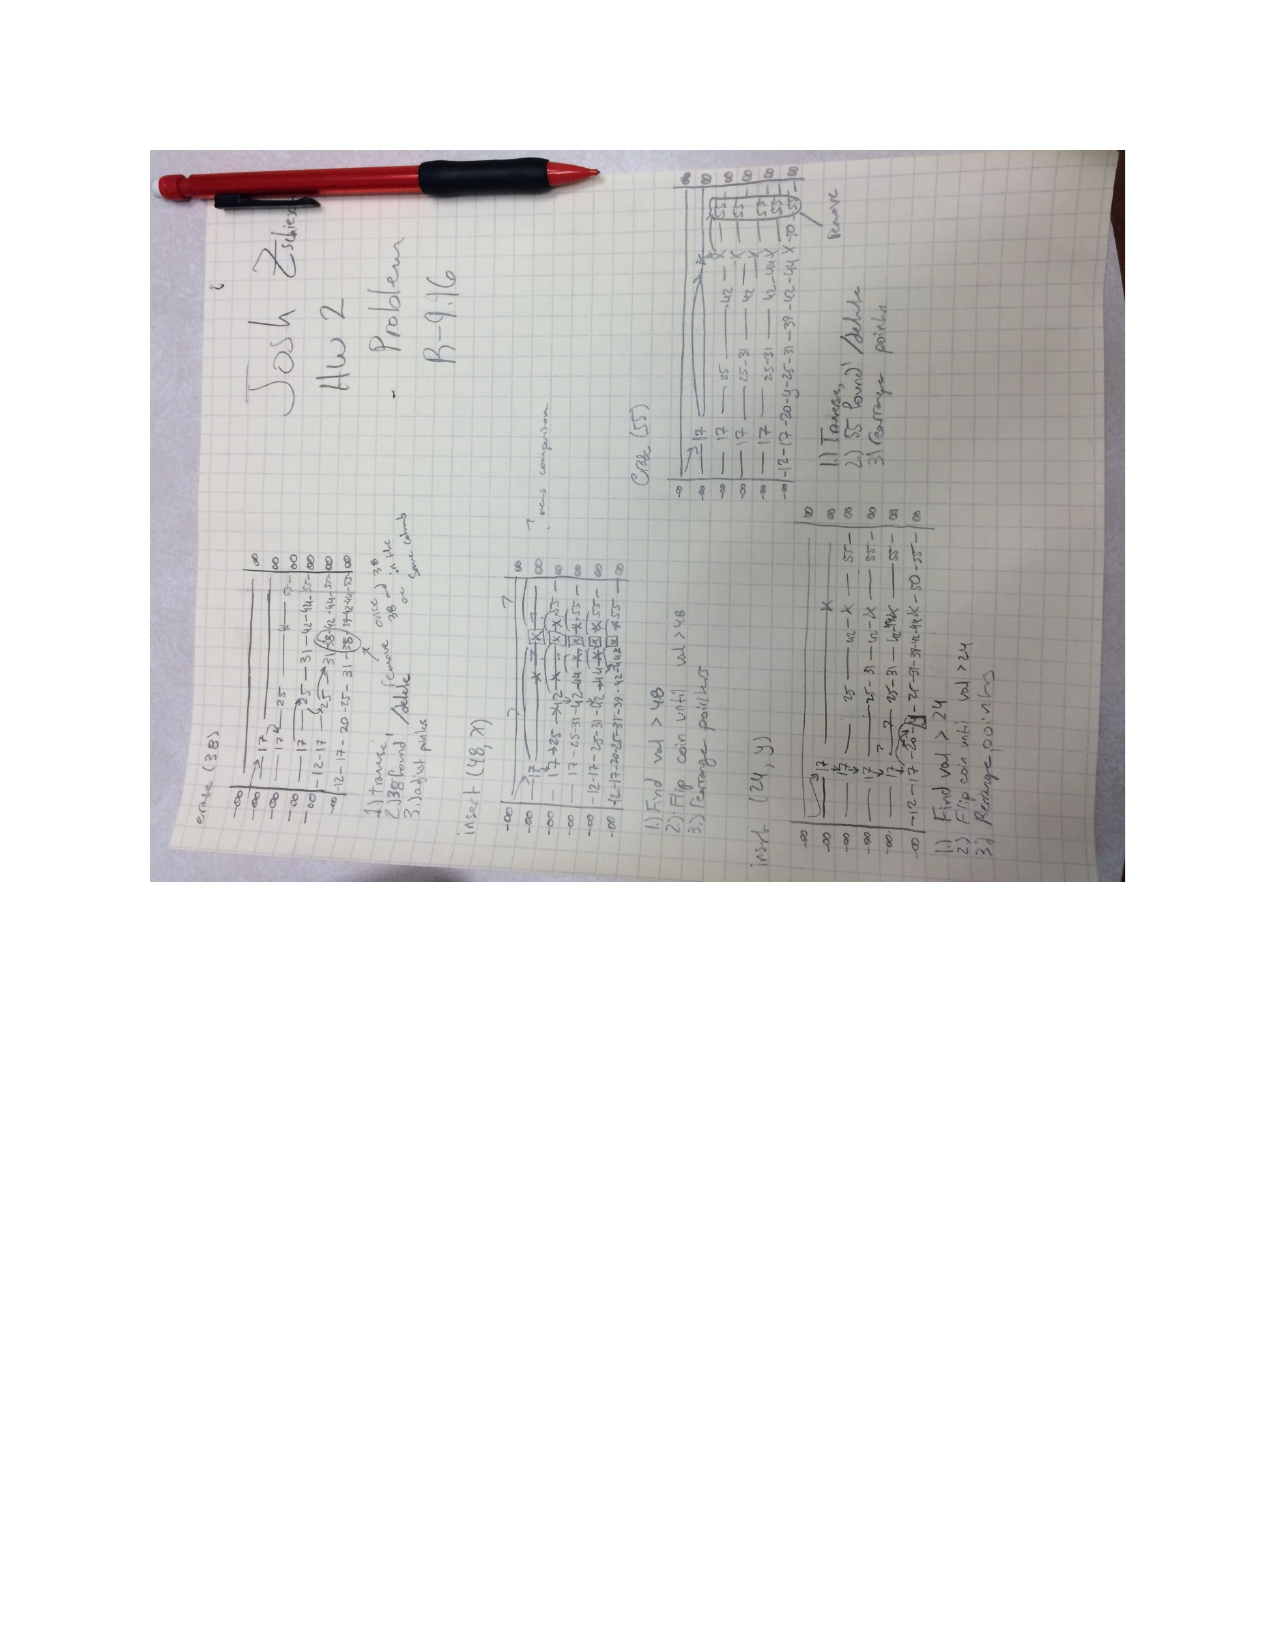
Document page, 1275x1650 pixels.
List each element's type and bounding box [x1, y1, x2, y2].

picture [150, 150, 1125, 882]
